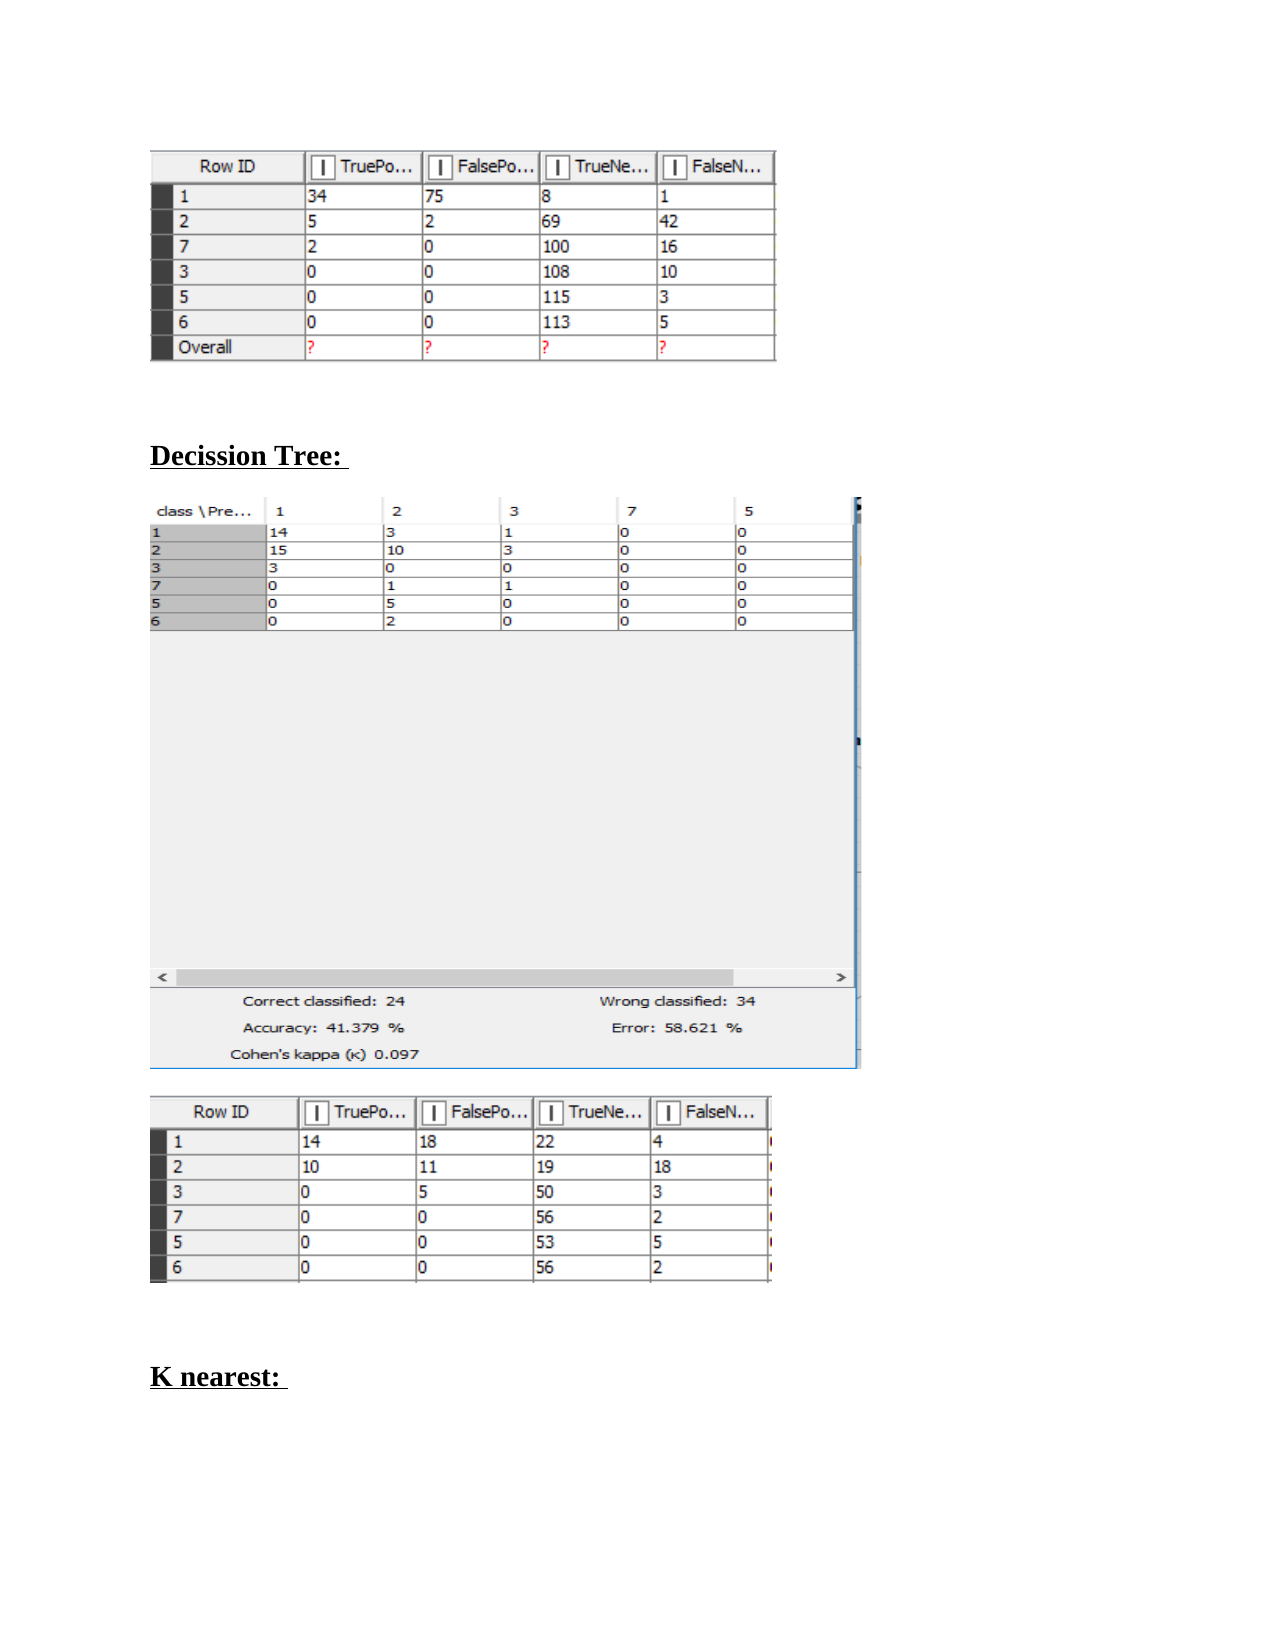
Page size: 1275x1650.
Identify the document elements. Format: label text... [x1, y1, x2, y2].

text K nearest: [150, 1359, 1125, 1392]
picture [150, 150, 777, 363]
text Decission Tree: [150, 438, 1125, 472]
picture [150, 497, 862, 1069]
picture [150, 1093, 772, 1283]
